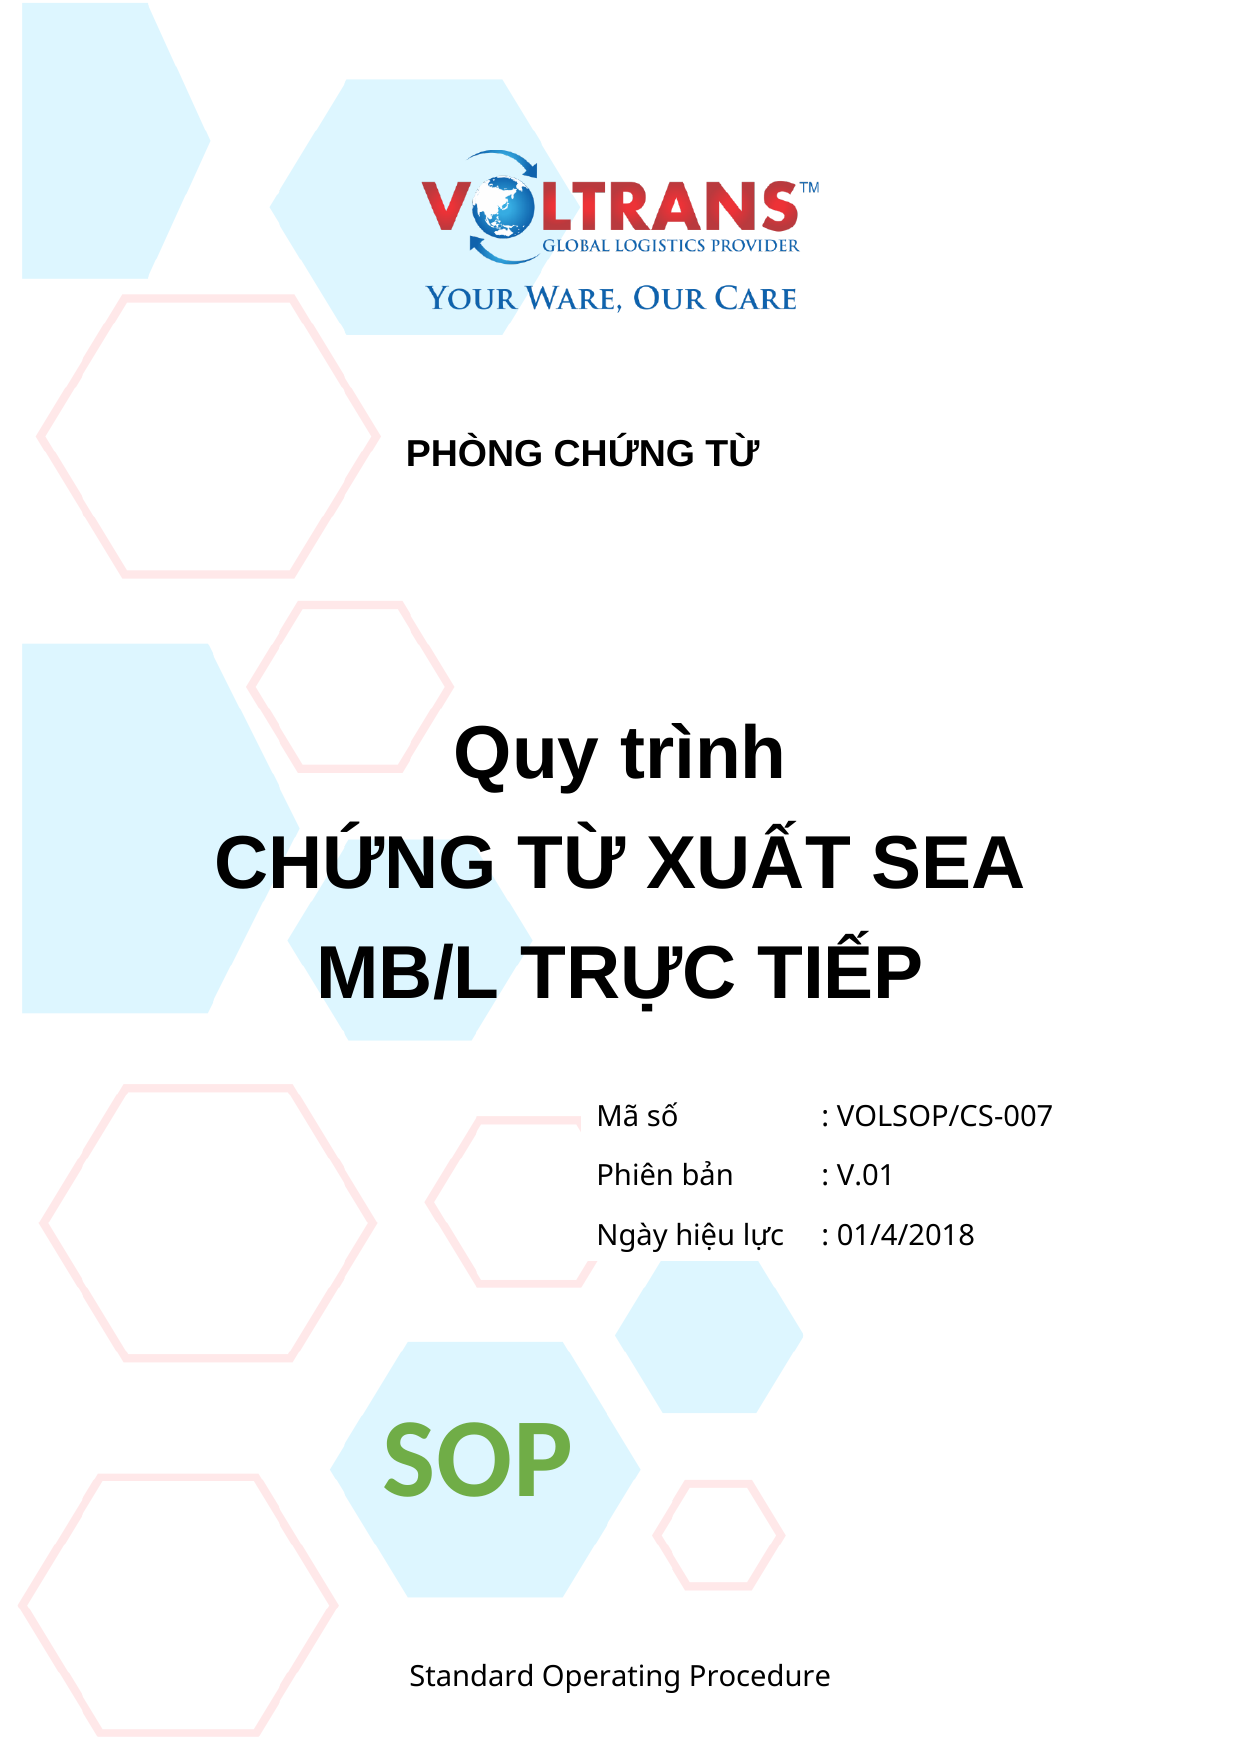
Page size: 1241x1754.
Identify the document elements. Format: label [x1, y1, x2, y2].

picture [421, 150, 819, 313]
